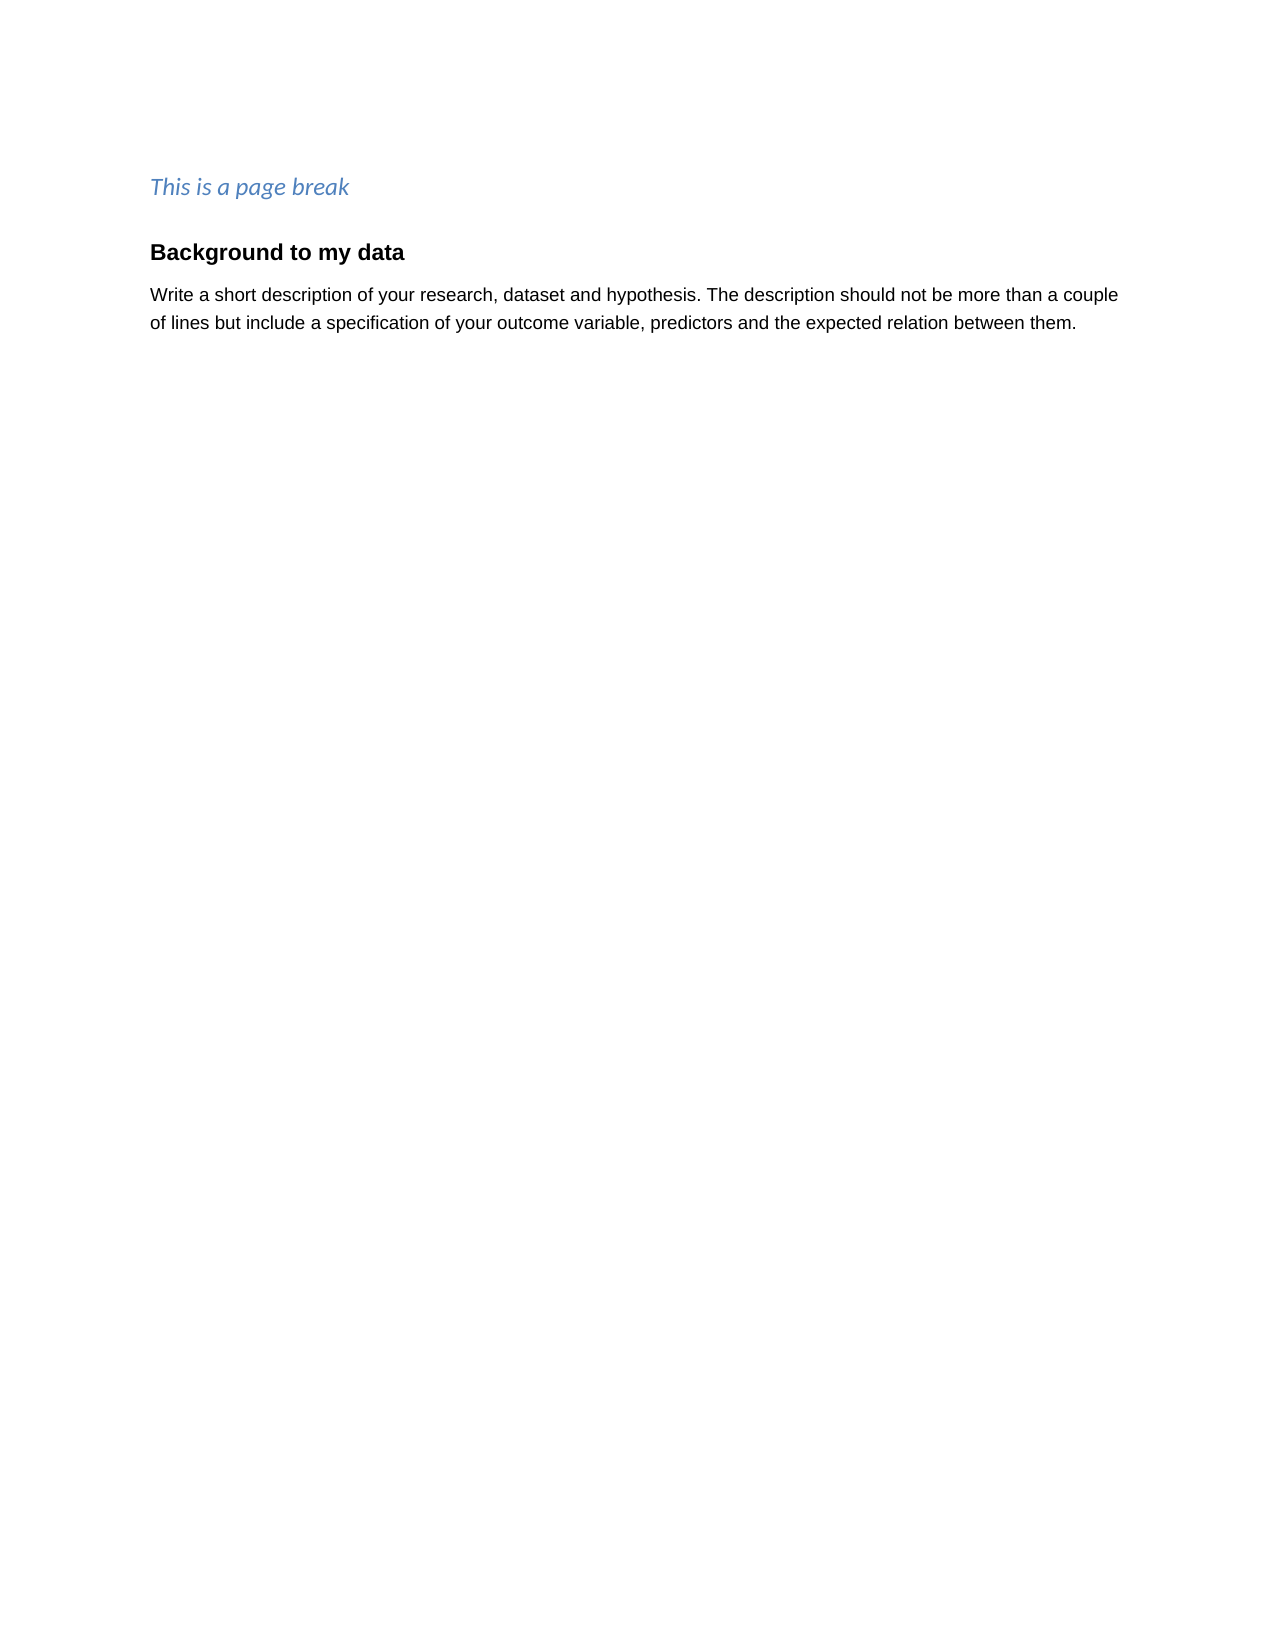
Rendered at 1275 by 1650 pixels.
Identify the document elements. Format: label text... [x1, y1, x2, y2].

text Write a short description of your research, dataset and hypothesis. The description should not be more than a couple of lines but include a specification of your outcome variable, predictors and the expected relation between them. [150, 284, 1125, 333]
subtitle Background to my data [150, 239, 1125, 265]
subtitle This is a page break [150, 171, 1125, 201]
